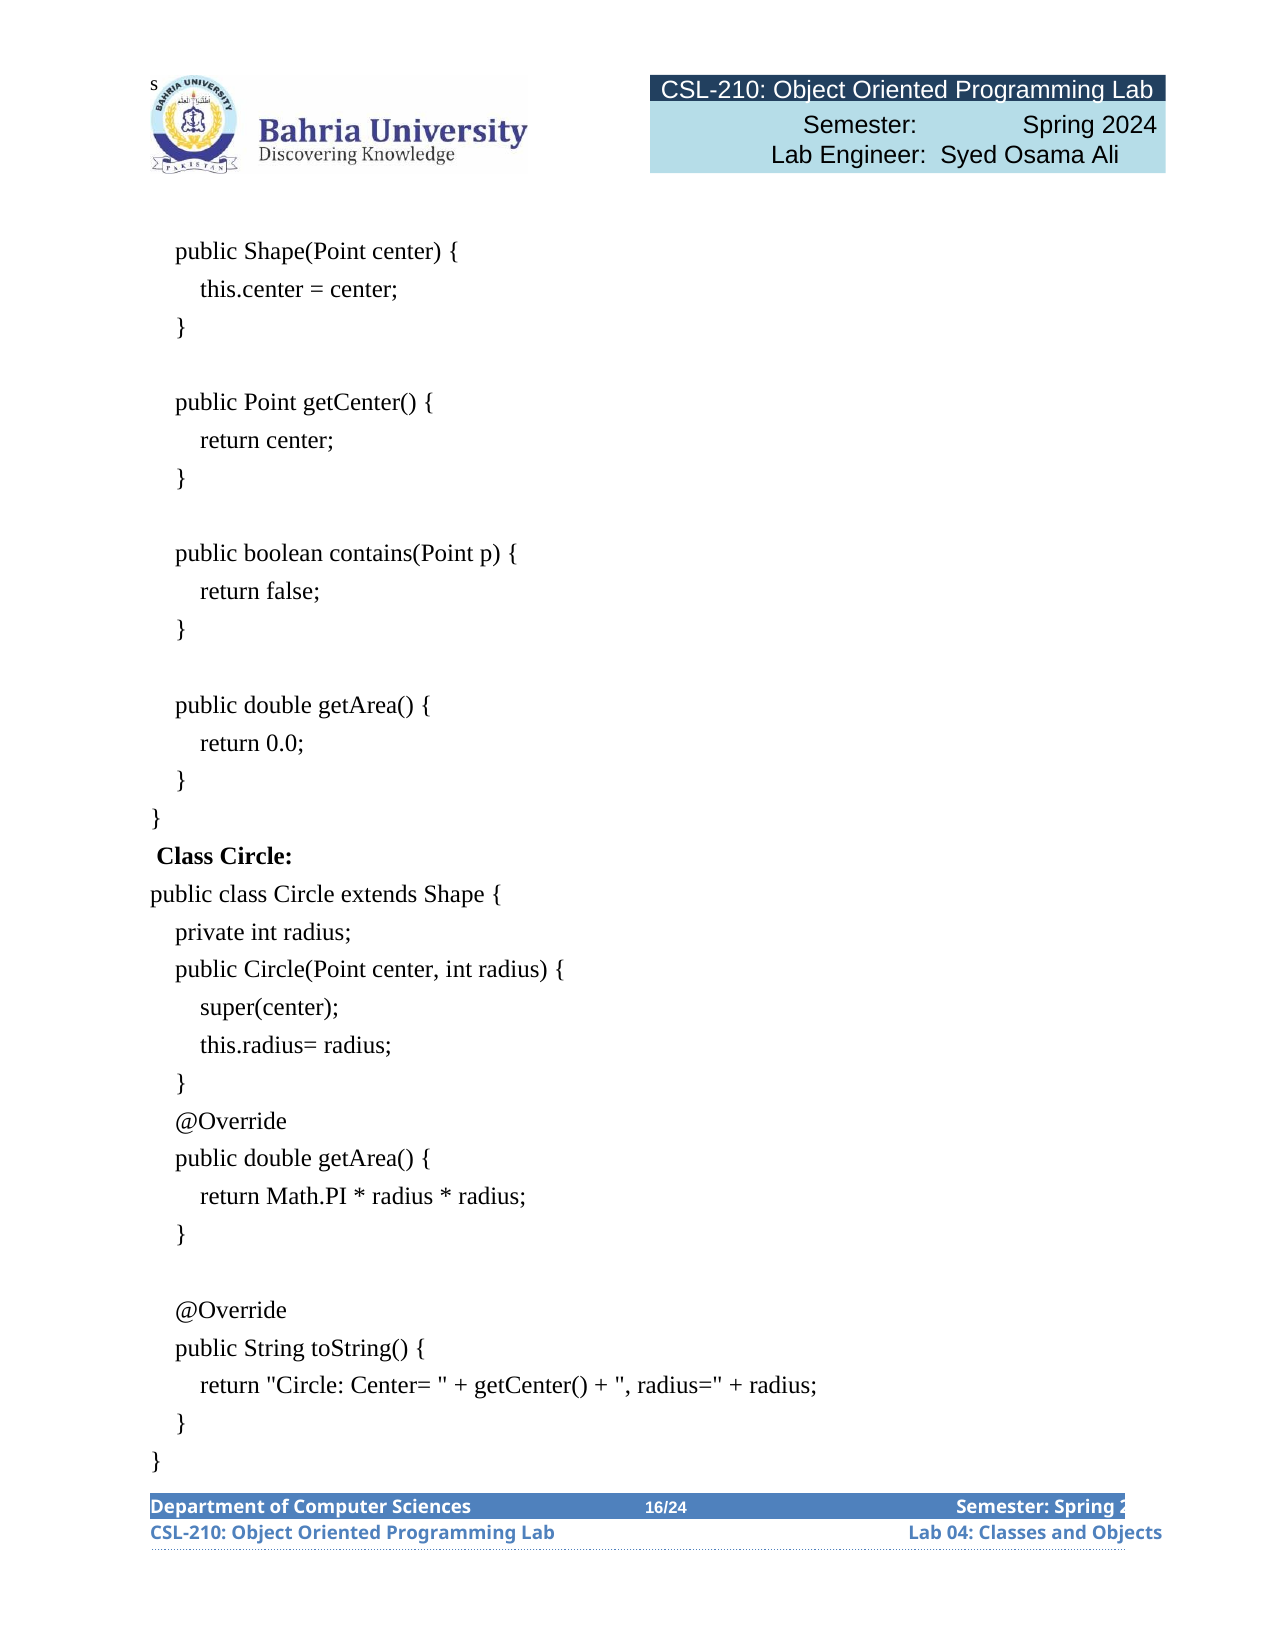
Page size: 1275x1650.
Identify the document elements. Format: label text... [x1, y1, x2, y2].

text } [150, 1068, 1125, 1097]
text public class Circle extends Shape { [150, 879, 1125, 908]
text this.radius= radius; [150, 1030, 1125, 1059]
text public Circle(Point center, int radius) { [150, 954, 1125, 983]
text public Point getCenter() { [150, 387, 1125, 416]
text } [150, 765, 1125, 794]
text public String toString() { [150, 1333, 1125, 1361]
text @Override [150, 1295, 1125, 1323]
text public double getArea() { [150, 690, 1125, 718]
text this.center = center; [150, 274, 1125, 303]
text Class Circle: [150, 841, 1125, 870]
text } [150, 1446, 1125, 1475]
text return "Circle: Center= " + getCenter() + ", radius=" + radius; [150, 1370, 1125, 1399]
text return Math.PI * radius * radius; [150, 1181, 1125, 1210]
text super(center); [150, 992, 1125, 1021]
text return 0.0; [150, 728, 1125, 756]
text } [150, 1219, 1125, 1248]
text } [150, 803, 1125, 832]
text } [150, 463, 1125, 492]
text return false; [150, 576, 1125, 605]
text return center; [150, 425, 1125, 454]
text @Override [150, 1106, 1125, 1134]
text } [150, 614, 1125, 643]
text } [150, 1408, 1125, 1437]
text public boolean contains(Point p) { [150, 538, 1125, 567]
text } [150, 312, 1125, 340]
picture [150, 75, 528, 174]
text public Shape(Point center) { [150, 236, 1125, 265]
text public double getArea() { [150, 1143, 1125, 1172]
text private int radius; [150, 917, 1125, 945]
